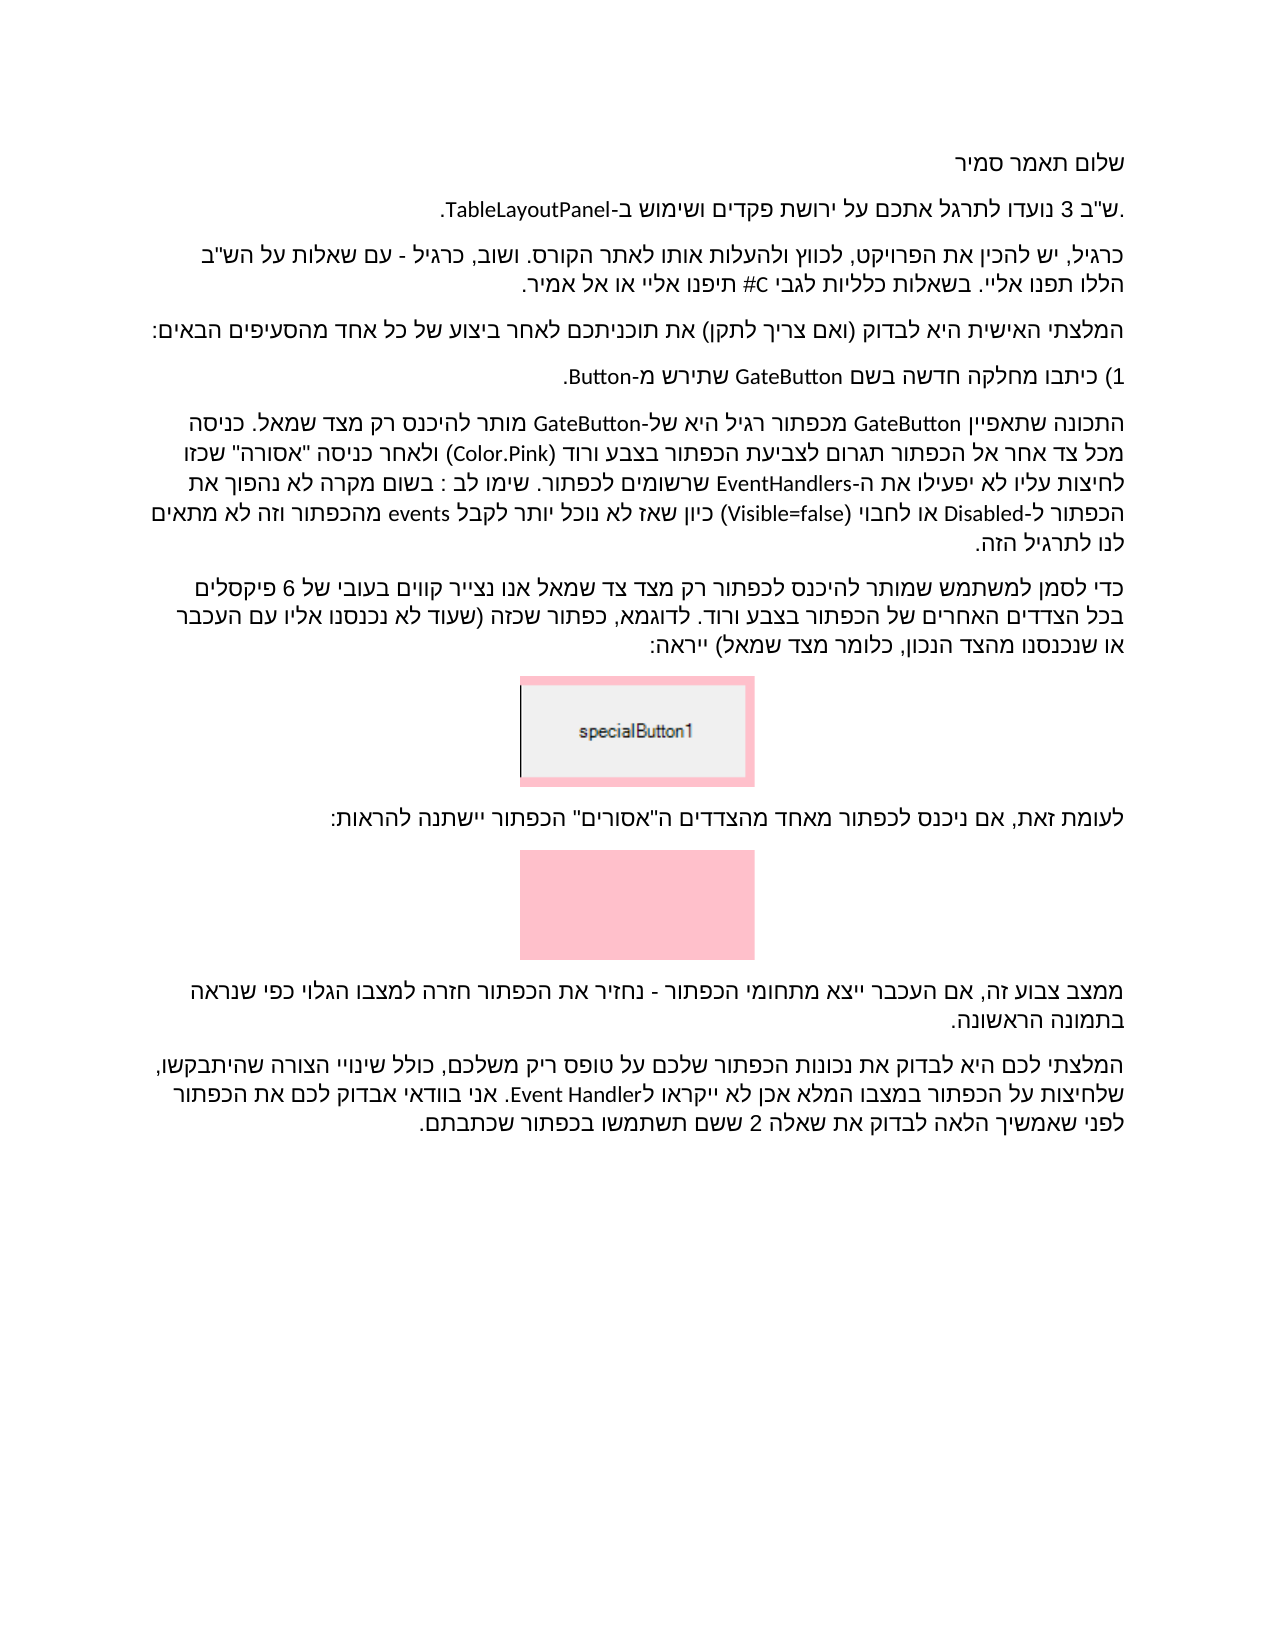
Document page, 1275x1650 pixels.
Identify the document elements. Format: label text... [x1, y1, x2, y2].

text .ש"ב 3 נועדו לתרגל אתכם על ירושת פקדים ושימוש ב-TableLayoutPanel. [150, 195, 1125, 223]
text 1) כיתבו מחלקה חדשה בשם GateButton שתירש מ-Button. [150, 362, 1125, 390]
text כדי לסמן למשתמש שמותר להיכנס לכפתור רק מצד צד שמאל אנו נצייר קווים בעובי של 6 פיקסלים בכל הצדדים האחרים של הכפתור בצבע ורוד. לדוגמא, כפתור שכזה (שעוד לא נכנסנו אליו עם העכבר או שנכנסנו מהצד הנכון, כלומר מצד שמאל) ייראה: [150, 575, 1125, 658]
text המלצתי האישית היא לבדוק (ואם צריך לתקן) את תוכניתכם לאחר ביצוע של כל אחד מהסעיפים הבאים: [150, 317, 1125, 344]
text התכונה שתאפיין GateButton מכפתור רגיל היא של-GateButton מותר להיכנס רק מצד שמאל. כניסה מכל צד אחר אל הכפתור תגרום לצביעת הכפתור בצבע ורוד (Color.Pink) ולאחר כניסה "אסורה" שכזו לחיצות עליו לא יפעילו את ה-EventHandlers שרשומים לכפתור. שימו לב : בשום מקרה לא נהפוך את הכפתור ל-Disabled או לחבוי (Visible=false) כיון שאז לא נוכל יותר לקבל events מהכפתור וזה לא מתאים לנו לתרגיל הזה. [150, 409, 1125, 556]
text ממצב צבוע זה, אם העכבר ייצא מתחומי הכפתור - נחזיר את הכפתור חזרה למצבו הגלוי כפי שנראה בתמונה הראשונה. [150, 978, 1125, 1033]
picture [520, 676, 755, 787]
text שלום תאמר סמיר [150, 150, 1125, 176]
text המלצתי לכם היא לבדוק את נכונות הכפתור שלכם על טופס ריק משלכם, כולל שינויי הצורה שהיתבקשו, שלחיצות על הכפתור במצבו המלא אכן לא ייקראו לEvent Handler. אני בוודאי אבדוק לכם את הכפתור לפני שאמשיך הלאה לבדוק את שאלה 2 ששם תשתמשו בכפתור שכתבתם. [150, 1052, 1125, 1137]
text לעומת זאת, אם ניכנס לכפתור מאחד מהצדדים ה"אסורים" הכפתור יישתנה להראות: [150, 805, 1125, 831]
picture [520, 850, 755, 960]
text כרגיל, יש להכין את הפרויקט, לכווץ ולהעלות אותו לאתר הקורס. ושוב, כרגיל - עם שאלות על הש"ב הללו תפנו אליי. בשאלות כלליות לגבי C# תיפנו אליי או אל אמיר. [150, 242, 1125, 298]
